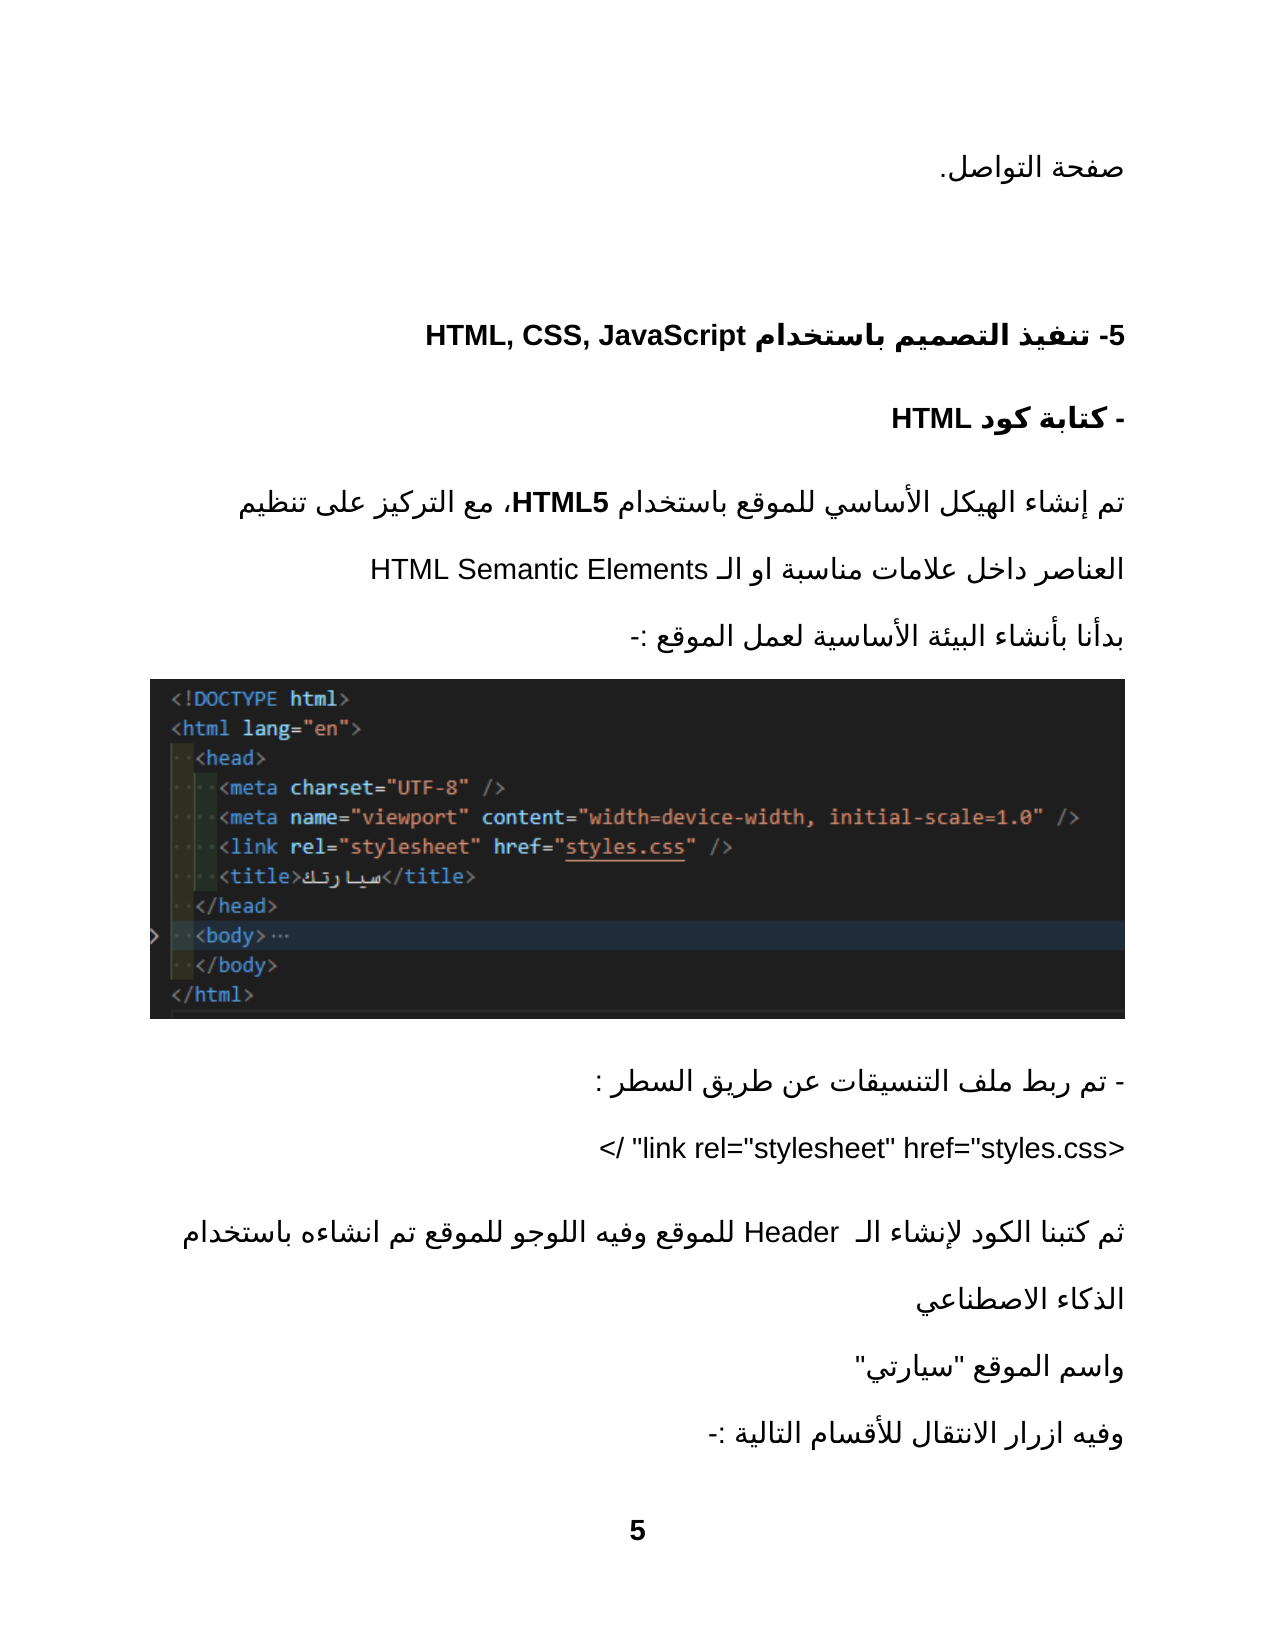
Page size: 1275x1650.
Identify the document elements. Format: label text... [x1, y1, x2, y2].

text - كتابة كود HTML [150, 401, 1125, 435]
text صفحة التواصل. [150, 150, 1125, 183]
text 5- تنفيذ التصميم باستخدام HTML, CSS, JavaScript [150, 317, 1125, 351]
text تم إنشاء الهيكل الأساسي للموقع باستخدام HTML5، مع التركيز على تنظيم العناصر داخل علامات مناسبة او الـ HTML Semantic Elements بدأنا بأنشاء البيئة الأساسية لعمل الموقع :- [150, 485, 1125, 679]
picture [150, 679, 1125, 1019]
text - تم ربط ملف التنسيقات عن طريق السطر : <link rel="stylesheet" href="styles.css" /> [150, 1064, 1125, 1164]
